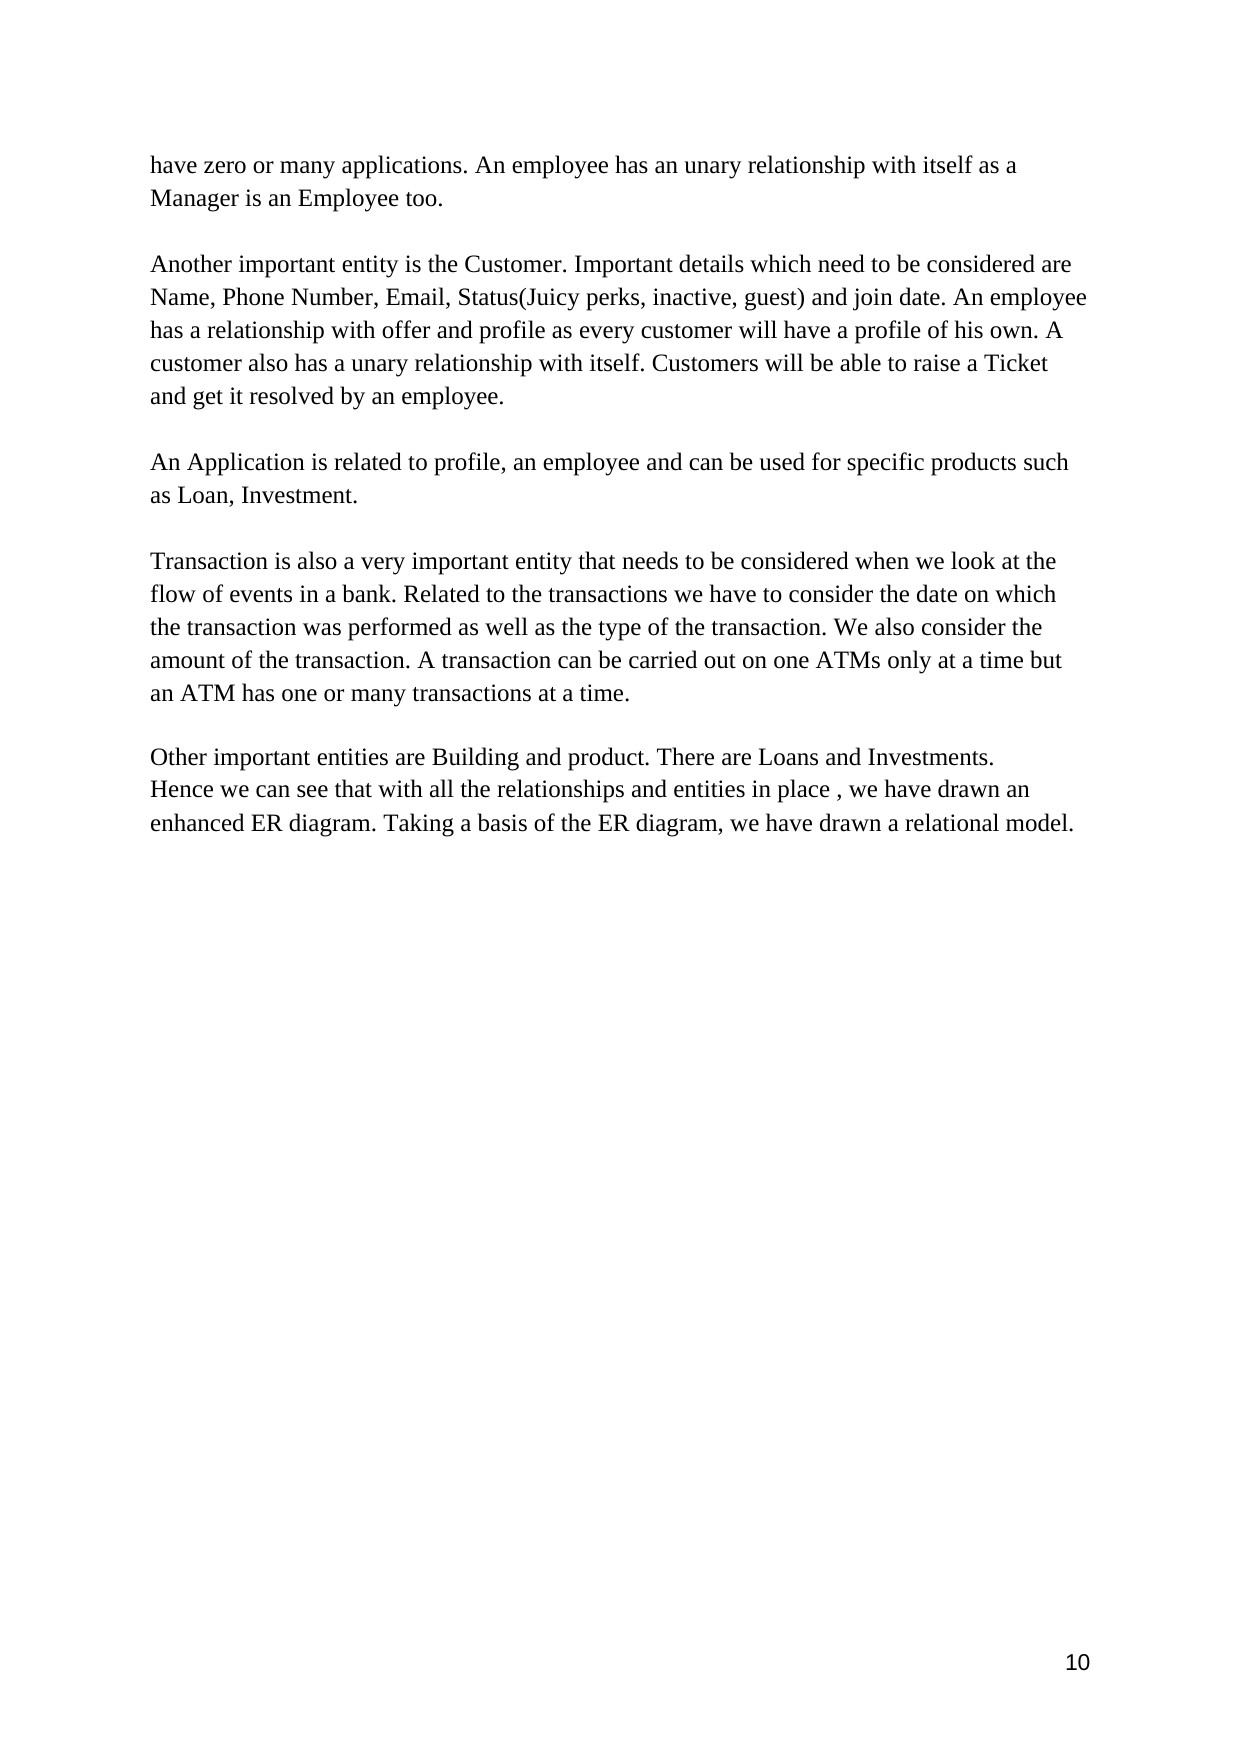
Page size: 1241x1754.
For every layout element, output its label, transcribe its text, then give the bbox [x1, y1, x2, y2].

text Hence we can see that with all the relationships and entities in place , we have drawn an enhanced ER diagram. Taking a basis of the ER diagram, we have drawn a relational model. [150, 774, 1090, 836]
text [150, 150, 1090, 212]
text Transaction is also a very important entity that needs to be considered when we look at the flow of events in a bank. Related to the transactions we have to consider the date on which the transaction was performed as well as the type of the transaction. We also consider the amount of the transaction. A transaction can be carried out on one ATMs only at a time but an ATM has one or many transactions at a time. [150, 546, 1090, 707]
text Another important entity is the Customer. Important details which need to be considered are Name, Phone Number, Email, Status(Juicy perks, inactive, guest) and join date. An employee has a relationship with offer and profile as every customer will have a profile of his own. A customer also has a unary relationship with itself. Customers will be able to raise a Ticket and get it resolved by an employee. [150, 249, 1090, 410]
text Other important entities are Building and product. There are Loans and Investments. [150, 742, 1090, 770]
text An Application is related to profile, an employee and can be used for specific products such as Loan, Investment. [150, 447, 1090, 509]
